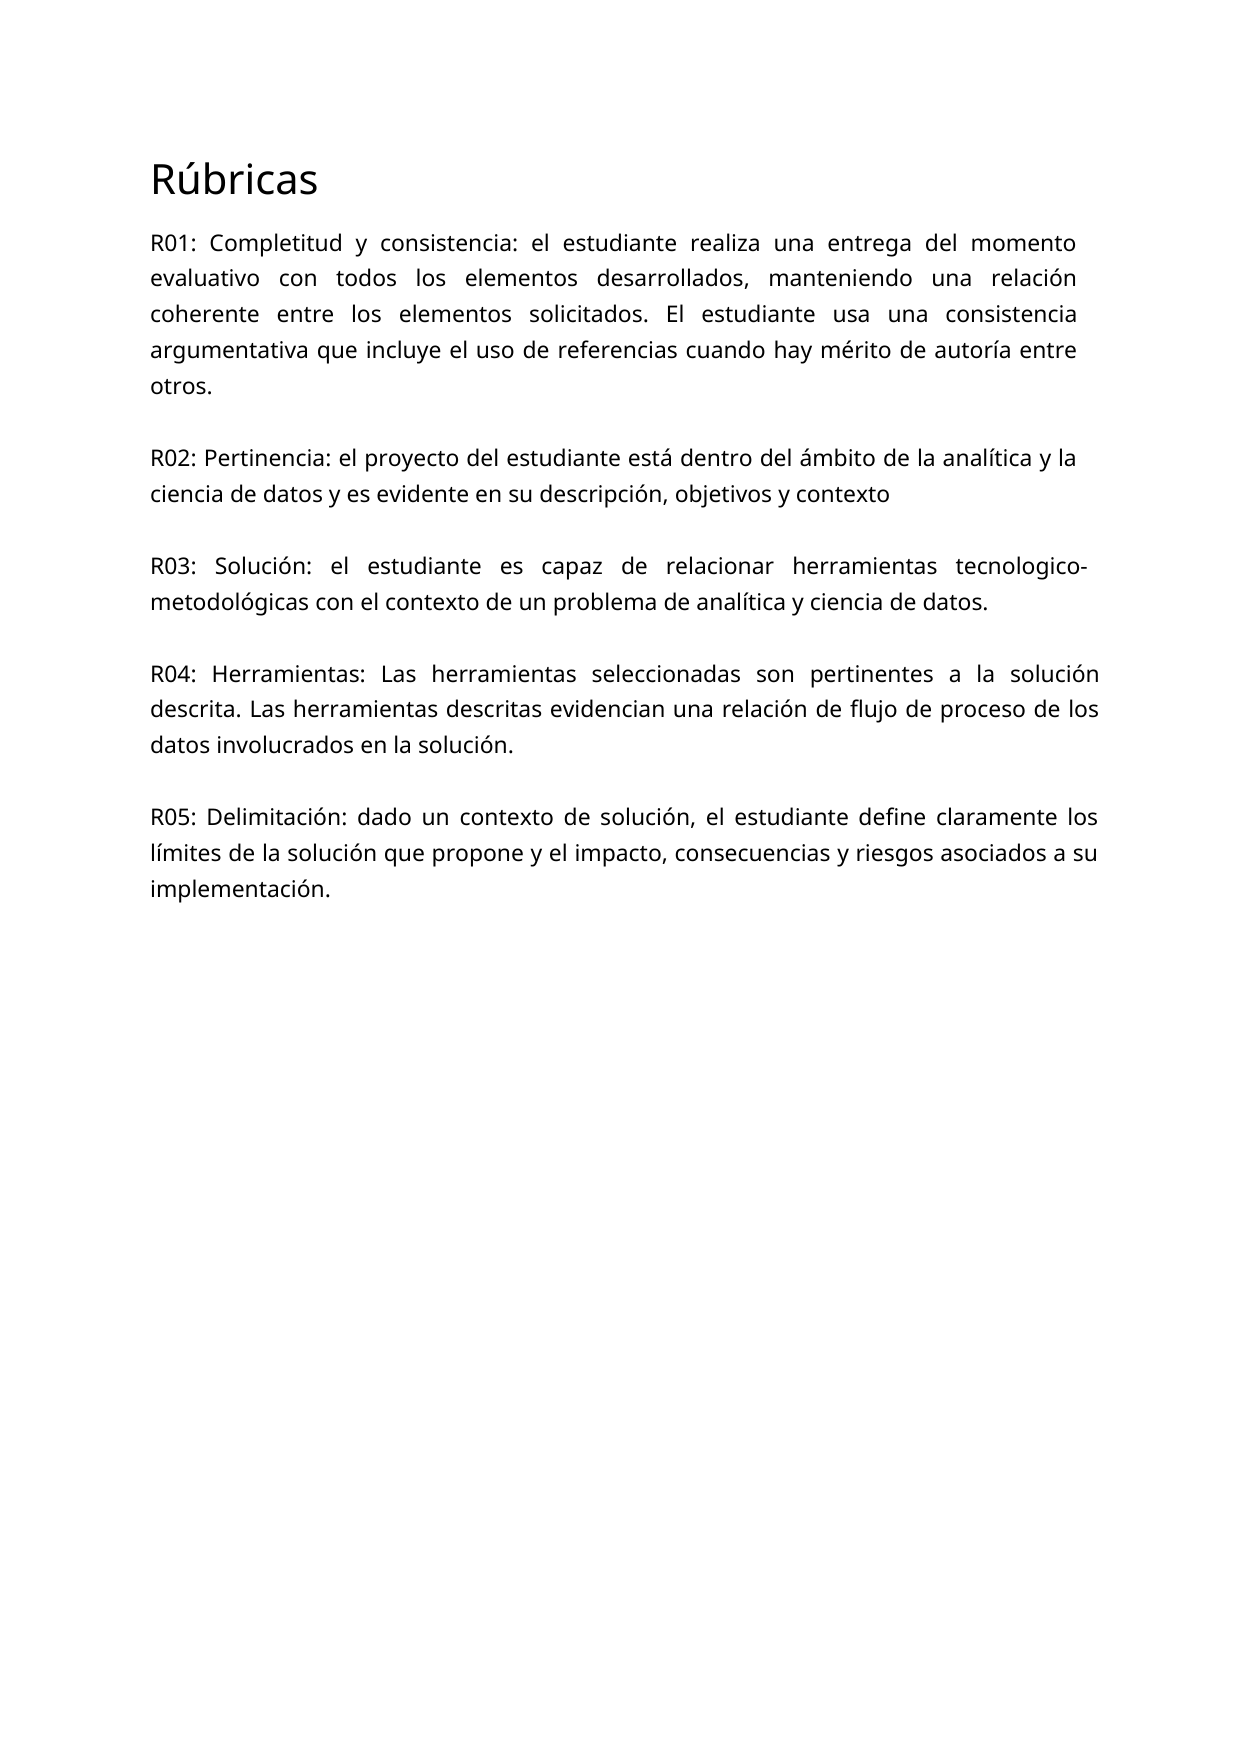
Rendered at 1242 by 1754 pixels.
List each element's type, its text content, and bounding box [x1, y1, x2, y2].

subtitle Rúbricas [150, 150, 1100, 207]
text R05: Delimitación: dado un contexto de solución, el estudiante define claramente los límites de la solución que propone y el impacto, consecuencias y riesgos asociados a su implementación. [150, 801, 1100, 904]
text R02: Pertinencia: el proyecto del estudiante está dentro del ámbito de la analítica y la ciencia de datos y es evidente en su descripción, objetivos y contexto [150, 442, 1078, 509]
text R03: Solución: el estudiante es capaz de relacionar herramientas tecnologico-metodológicas con el contexto de un problema de analítica y ciencia de datos. [150, 550, 1088, 617]
text R01: Completitud y consistencia: el estudiante realiza una entrega del momento evaluativo con todos los elementos desarrollados, manteniendo una relación coherente entre los elementos solicitados. El estudiante usa una consistencia argumentativa que incluye el uso de referencias cuando hay mérito de autoría entre otros. [150, 226, 1078, 401]
text R04: Herramientas: Las herramientas seleccionadas son pertinentes a la solución descrita. Las herramientas descritas evidencian una relación de flujo de proceso de los datos involucrados en la solución. [150, 657, 1100, 761]
